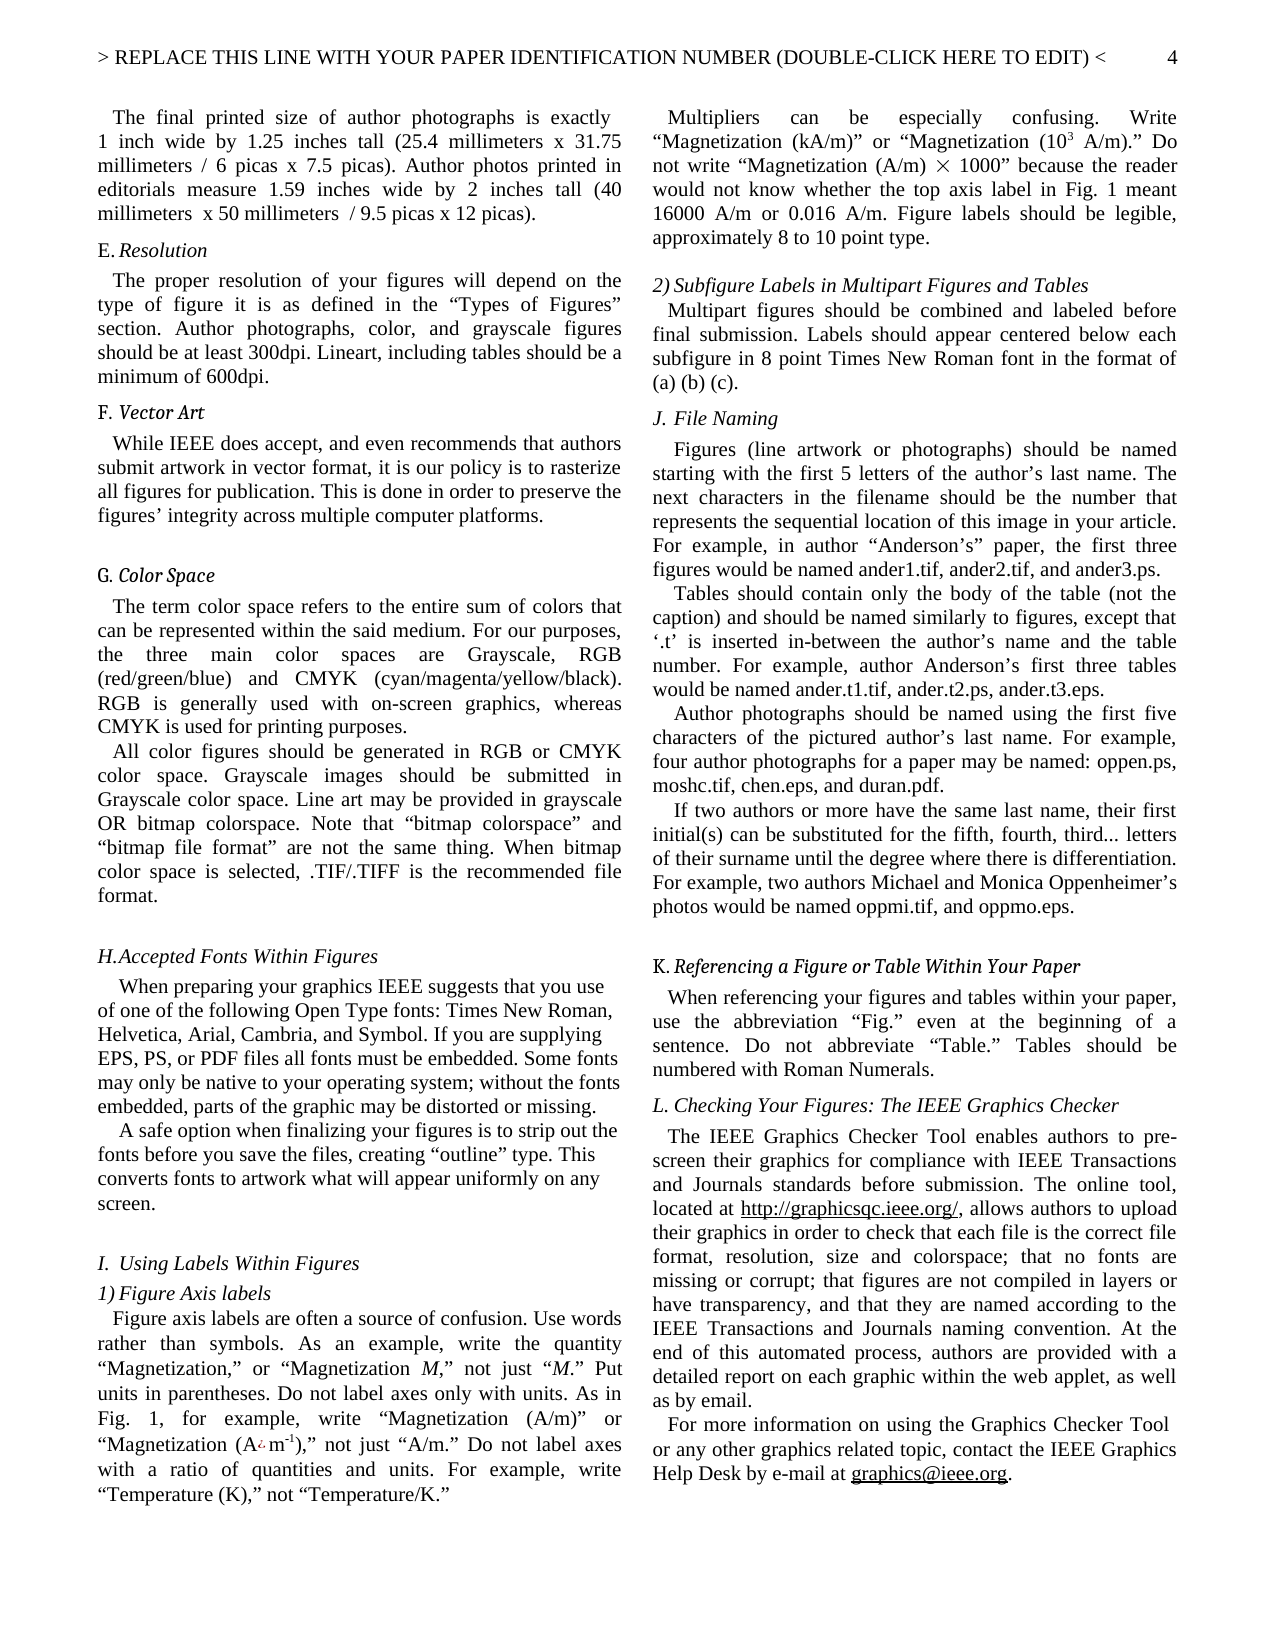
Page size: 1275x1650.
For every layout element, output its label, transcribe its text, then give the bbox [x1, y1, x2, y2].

text Figures (line artwork or photographs) should be named starting with the first 5 letters of the author’s last name. The next characters in the filename should be the number that represents the sequential location of this image in your article. For example, in author “Anderson’s” paper, the first three figures would be named ander1.tif, ander2.tif, and ander3.ps. [652, 437, 1177, 581]
subtitle Checking Your Figures: The IEEE Graphics Checker [652, 1093, 1177, 1117]
text The proper resolution of your figures will depend on the type of figure it is as defined in the “Types of Figures” section. Author photographs, color, and grayscale figures should be at least 300dpi. Lineart, including tables should be a minimum of 600dpi. [97, 268, 622, 388]
subtitle Resolution [97, 238, 622, 262]
text For more information on using the Graphics Checker Tool or any other graphics related topic, contact the IEEE Graphics Help Desk by e-mail at graphics@ieee.org. [652, 1412, 1177, 1484]
text The term color space refers to the entire sum of colors that can be represented within the said medium. For our purposes, the three main color spaces are Grayscale, RGB (red/green/blue) and CMYK (cyan/magenta/yellow/black). RGB is generally used with on-screen graphics, whereas CMYK is used for printing purposes. [97, 594, 622, 738]
subtitle Figure Axis labels [97, 1281, 622, 1305]
text All color figures should be generated in RGB or CMYK color space. Grayscale images should be submitted in Grayscale color space. Line art may be provided in grayscale OR bitmap colorspace. Note that “bitmap colorspace” and “bitmap file format” are not the same thing. When bitmap color space is selected, .TIF/.TIFF is the recommended file format. [97, 738, 622, 907]
text Multipart figures should be combined and labeled before final submission. Labels should appear centered below each subfigure in 8 point Times New Roman font in the format of (a) (b) (c). [652, 297, 1177, 394]
subtitle Accepted Fonts Within Figures [97, 943, 622, 968]
text A safe option when finalizing your figures is to strip out the fonts before you save the files, creating “outline” type. This converts fonts to artwork what will appear uniformly on any screen. [97, 1118, 622, 1214]
text The IEEE Graphics Checker Tool enables authors to pre-screen their graphics for compliance with IEEE Transactions and Journals standards before submission. The online tool, located at http://graphicsqc.ieee.org/, allows authors to upload their graphics in order to check that each file is the correct file format, resolution, size and colorspace; that no fonts are missing or corrupt; that figures are not compiled in layers or have transparency, and that they are named according to the IEEE Transactions and Journals naming convention. At the end of this automated process, authors are provided with a detailed report on each graphic within the web applet, as well as by email. [652, 1124, 1177, 1412]
subtitle Subfigure Labels in Multipart Figures and Tables [652, 273, 1177, 297]
text When preparing your graphics IEEE suggests that you use of one of the following Open Type fonts: Times New Roman, Helvetica, Arial, Cambria, and Symbol. If you are supplying EPS, PS, or PDF files all fonts must be embedded. Some fonts may only be native to your operating system; without the fonts embedded, parts of the graphic may be distorted or missing. [97, 974, 622, 1118]
text Tables should contain only the body of the table (not the caption) and should be named similarly to figures, except that ‘.t’ is inserted in-between the author’s name and the table number. For example, author Anderson’s first three tables would be named ander.t1.tif, ander.t2.ps, ander.t3.eps. [652, 581, 1177, 701]
subtitle Color Space [97, 564, 622, 588]
text The final printed size of author photographs is exactly 1 inch wide by 1.25 inches tall (25.4 millimeters x 31.75 millimeters / 6 picas x 7.5 picas). Author photos printed in editorials measure 1.59 inches wide by 2 inches tall (40 millimeters x 50 millimeters / 9.5 picas x 12 picas). [97, 105, 622, 225]
subtitle Referencing a Figure or Table Within Your Paper [652, 954, 1177, 978]
text If two authors or more have the same last name, their first initial(s) can be substituted for the fifth, fourth, third... letters of their surname until the degree where there is differentiation. For example, two authors Michael and Monica Oppenheimer’s photos would be named oppmi.tif, and oppmo.eps. [652, 797, 1177, 918]
text Multipliers can be especially confusing. Write “Magnetization (kA/m)” or “Magnetization (103 A/m).” Do not write “Magnetization (A/m) 1000” because the reader would not know whether the top axis label in Fig. 1 meant 16000 A/m or 0.016 A/m. Figure labels should be legible, approximately 8 to 10 point type. [652, 105, 1177, 249]
subtitle Using Labels Within Figures [97, 1251, 622, 1275]
subtitle Vector Art [97, 401, 622, 425]
text Author photographs should be named using the first five characters of the pictured author’s last name. For example, four author photographs for a paper may be named: oppen.ps, moshc.tif, chen.eps, and duran.pdf. [652, 701, 1177, 797]
text Figure axis labels are often a source of confusion. Use words rather than symbols. As an example, write the quantity “Magnetization,” or “Magnetization M,” not just “M.” Put units in parentheses. Do not label axes only with units. As in Fig. 1, for example, write “Magnetization (A/m)” or “Magnetization (Am1),” not just “A/m.” Do not label axes with a ratio of quantities and units. For example, write “Temperature (K),” not “Temperature/K.” [97, 1305, 622, 1506]
text When referencing your figures and tables within your paper, use the abbreviation “Fig.” even at the beginning of a sentence. Do not abbreviate “Table.” Tables should be numbered with Roman Numerals. [652, 984, 1177, 1081]
subtitle File Naming [652, 406, 1177, 430]
text While IEEE does accept, and even recommends that authors submit artwork in vector format, it is our policy is to rasterize all figures for publication. This is done in order to preserve the figures’ integrity across multiple computer platforms. [97, 431, 622, 527]
